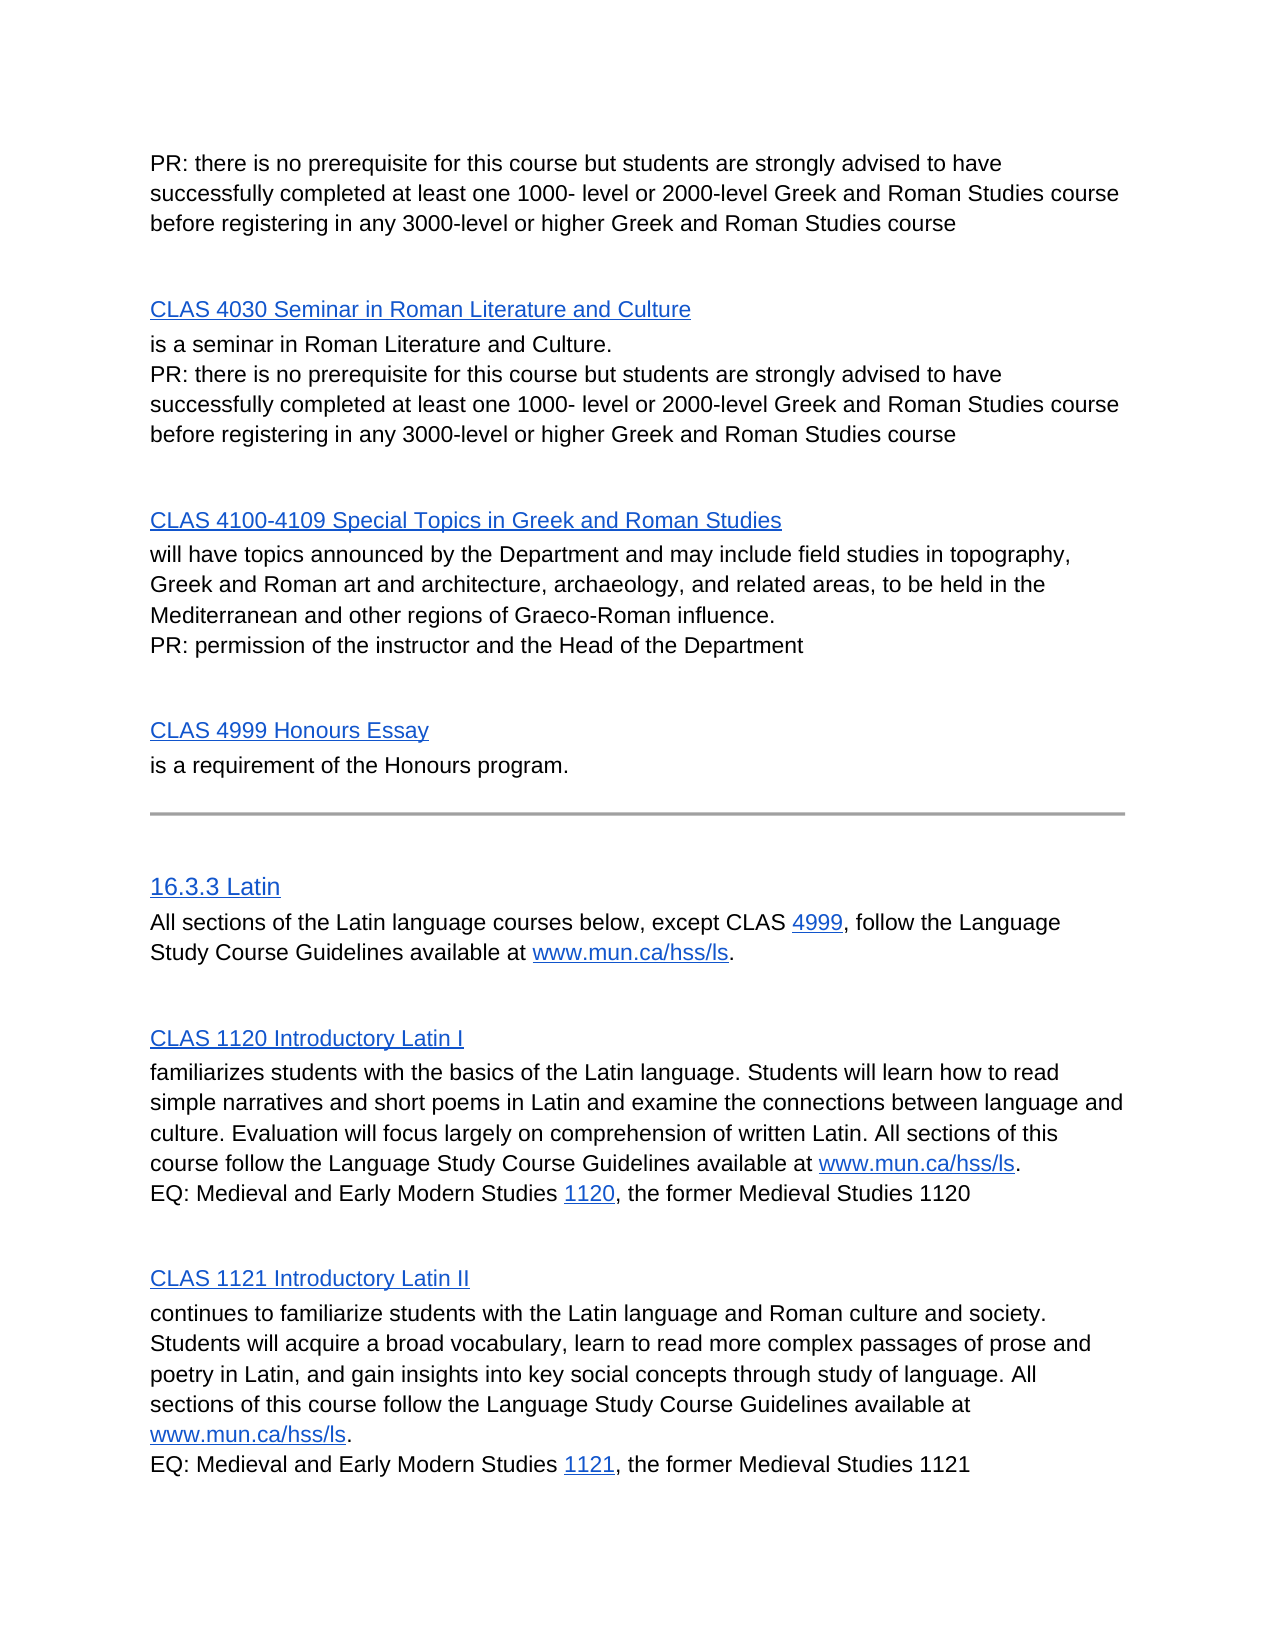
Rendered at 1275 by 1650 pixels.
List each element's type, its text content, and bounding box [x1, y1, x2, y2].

subtitle CLAS 4999 Honours Essay [150, 717, 1125, 744]
text familiarizes students with the basics of the Latin language. Students will learn how to read simple narratives and short poems in Latin and examine the connections between language and culture. Evaluation will focus largely on comprehension of written Latin. All sections of this course follow the Language Study Course Guidelines available at www.mun.ca/hss/ls. [150, 1059, 1125, 1176]
subtitle CLAS 1121 Introductory Latin II [150, 1265, 1125, 1292]
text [150, 150, 1125, 237]
text PR: permission of the instructor and the Head of the Department [150, 632, 1125, 658]
subtitle CLAS 4100-4109 Special Topics in Greek and Roman Studies [150, 507, 1125, 533]
text will have topics announced by the Department and may include field studies in topography, Greek and Roman art and architecture, archaeology, and related areas, to be held in the Mediterranean and other regions of Graeco-Roman influence. [150, 541, 1125, 628]
text is a seminar in Roman Literature and Culture. [150, 331, 1125, 357]
text EQ: Medieval and Early Modern Studies 1120, the former Medieval Studies 1120 [150, 1180, 1125, 1206]
text EQ: Medieval and Early Modern Studies 1121, the former Medieval Studies 1121 [150, 1451, 1125, 1477]
text continues to familiarize students with the Latin language and Roman culture and society. Students will acquire a broad vocabulary, learn to read more complex passages of prose and poetry in Latin, and gain insights into key social concepts through study of language. All sections of this course follow the Language Study Course Guidelines available at www.mun.ca/hss/ls. [150, 1300, 1125, 1447]
subtitle CLAS 4030 Seminar in Roman Literature and Culture [150, 296, 1125, 322]
subtitle 16.3.3 Latin [150, 872, 1125, 901]
text All sections of the Latin language courses below, except CLAS 4999, follow the Language Study Course Guidelines available at www.mun.ca/hss/ls. [150, 909, 1125, 965]
text is a requirement of the Honours program. [150, 752, 1125, 778]
subtitle CLAS 1120 Introductory Latin I [150, 1024, 1125, 1051]
